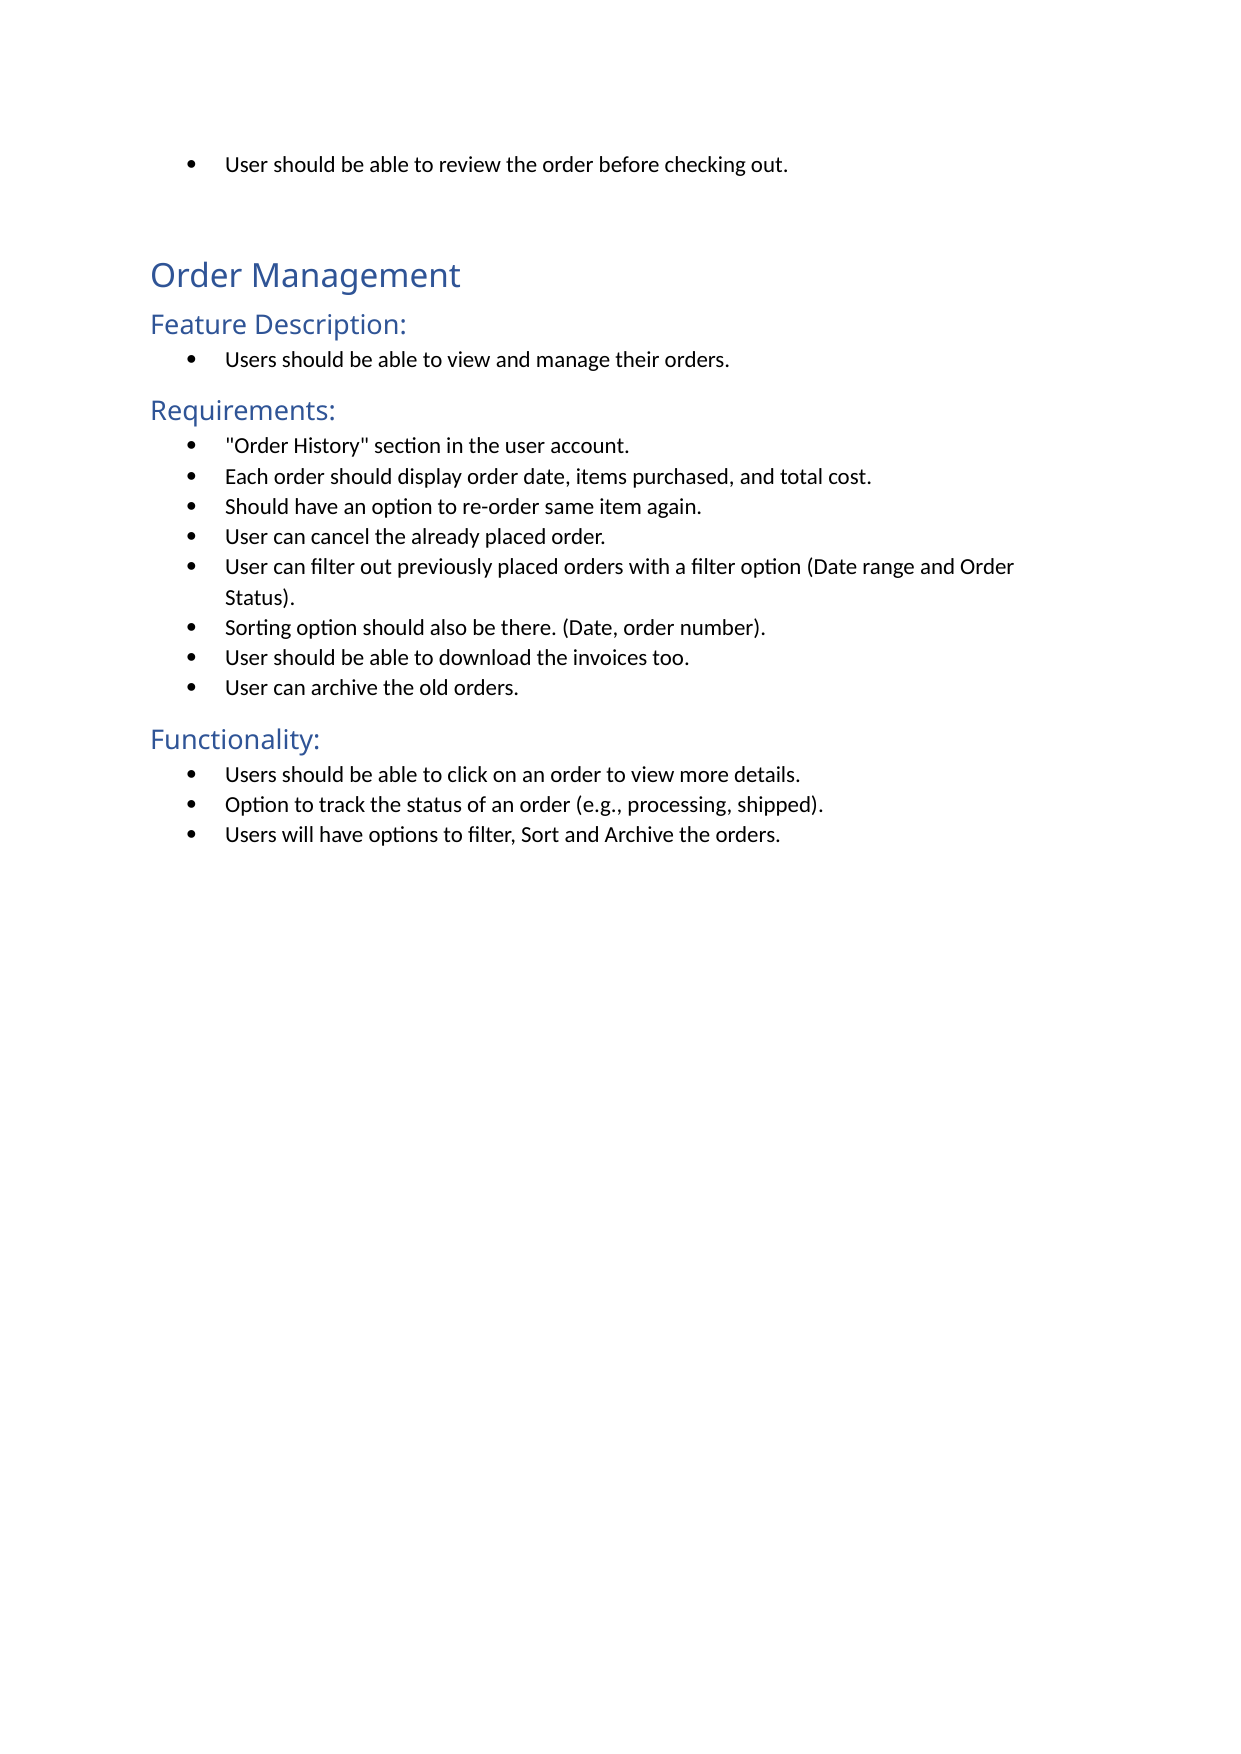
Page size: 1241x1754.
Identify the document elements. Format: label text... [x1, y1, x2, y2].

list Users should be able to view and manage their orders. [187, 345, 1090, 373]
list Sorting option should also be there. (Date, order number). [187, 613, 1090, 641]
list Users will have options to filter, Sort and Archive the orders. [187, 820, 1090, 848]
subtitle Requirements: [150, 392, 1090, 429]
list User can cancel the already placed order. [187, 522, 1090, 550]
list User can archive the old orders. [187, 673, 1090, 701]
list User should be able to download the invoices too. [187, 643, 1090, 671]
subtitle Feature Description: [150, 305, 1090, 342]
list Users should be able to click on an order to view more details. [187, 760, 1090, 788]
list "Order History" section in the user account. [187, 432, 1090, 460]
list User should be able to review the order before checking out. [187, 150, 1090, 178]
list User can filter out previously placed orders with a filter option (Date range and Order Status). [187, 552, 1090, 611]
list Should have an option to re-order same item again. [187, 492, 1090, 520]
subtitle Order Management [150, 252, 1090, 297]
list Each order should display order date, items purchased, and total cost. [187, 462, 1090, 490]
list Option to track the status of an order (e.g., processing, shipped). [187, 790, 1090, 818]
subtitle Functionality: [150, 720, 1090, 757]
